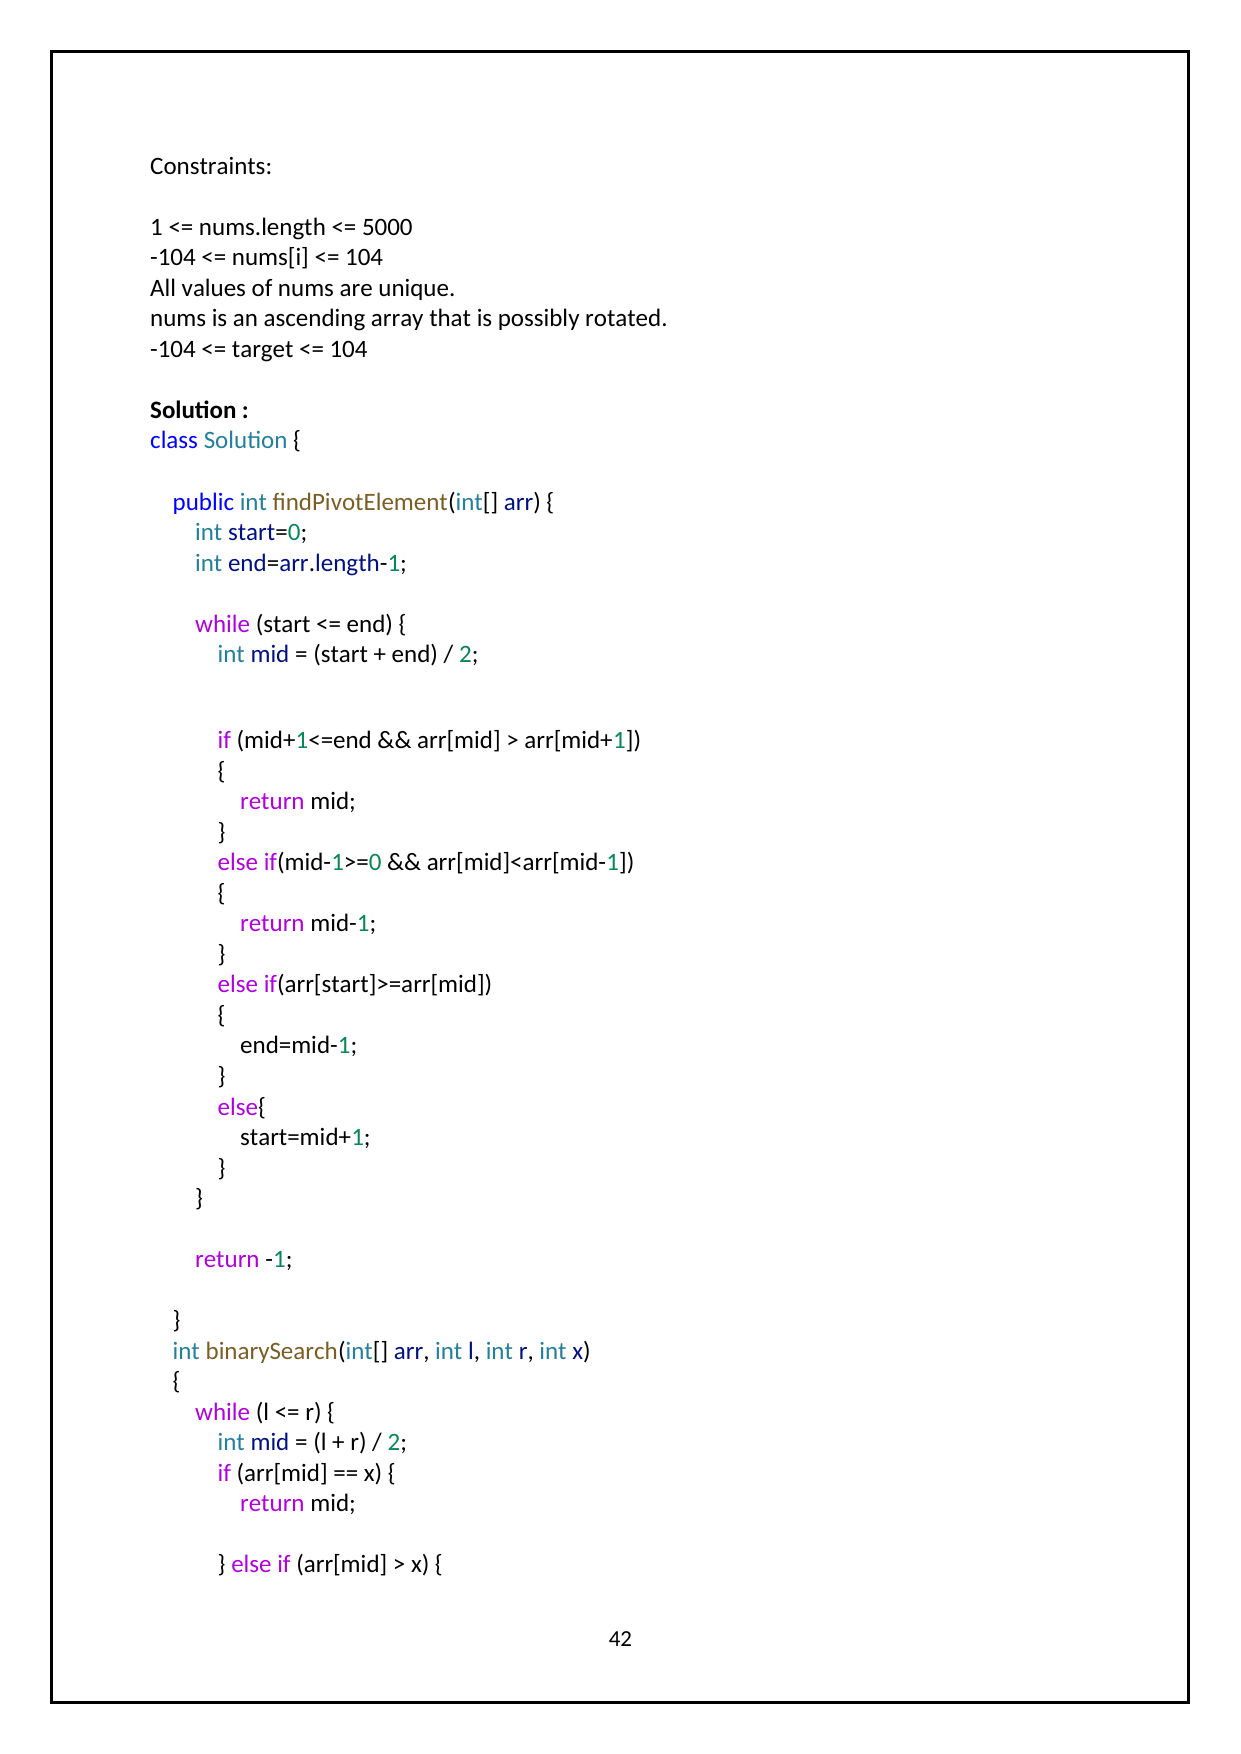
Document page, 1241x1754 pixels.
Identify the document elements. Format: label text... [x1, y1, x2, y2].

text start=mid+1; [150, 1121, 1090, 1152]
text } [150, 1060, 1090, 1091]
text int end=arr.length-1; [150, 547, 1090, 577]
text return -1; [150, 1243, 1090, 1274]
text } [150, 1182, 1090, 1213]
text All values of nums are unique. [150, 272, 1090, 303]
text } [150, 816, 1090, 846]
text while (start <= end) { [150, 608, 1090, 638]
text int mid = (start + end) / 2; [150, 638, 1090, 669]
text else if(arr[start]>=arr[mid]) [150, 968, 1090, 999]
text return mid-1; [150, 907, 1090, 938]
text 1 <= nums.length <= 5000 [150, 211, 1090, 242]
text int start=0; [150, 516, 1090, 547]
text { [150, 999, 1090, 1029]
text if (arr[mid] == x) { [150, 1457, 1090, 1487]
text } [150, 938, 1090, 968]
text { [150, 1365, 1090, 1396]
text if (mid+1<=end && arr[mid] > arr[mid+1]) [150, 724, 1090, 755]
text nums is an ascending array that is possibly rotated. [150, 303, 1090, 333]
text int mid = (l + r) / 2; [150, 1426, 1090, 1457]
text { [150, 755, 1090, 785]
text return mid; [150, 1487, 1090, 1518]
text return mid; [150, 785, 1090, 816]
text while (l <= r) { [150, 1396, 1090, 1426]
text end=mid-1; [150, 1029, 1090, 1060]
text } [150, 1152, 1090, 1182]
text public int findPivotElement(int[] arr) { [150, 486, 1090, 516]
text -104 <= target <= 104 [150, 333, 1090, 364]
text } [150, 1304, 1090, 1335]
text -104 <= nums[i] <= 104 [150, 242, 1090, 272]
text int binarySearch(int[] arr, int l, int r, int x) [150, 1335, 1090, 1365]
text } else if (arr[mid] > x) { [150, 1548, 1090, 1579]
text else if(mid-1>=0 && arr[mid]<arr[mid-1]) [150, 846, 1090, 877]
text Solution : [150, 394, 1090, 425]
text else{ [150, 1091, 1090, 1121]
text Constraints: [150, 150, 1090, 181]
text { [150, 877, 1090, 907]
text class Solution { [150, 425, 1090, 455]
